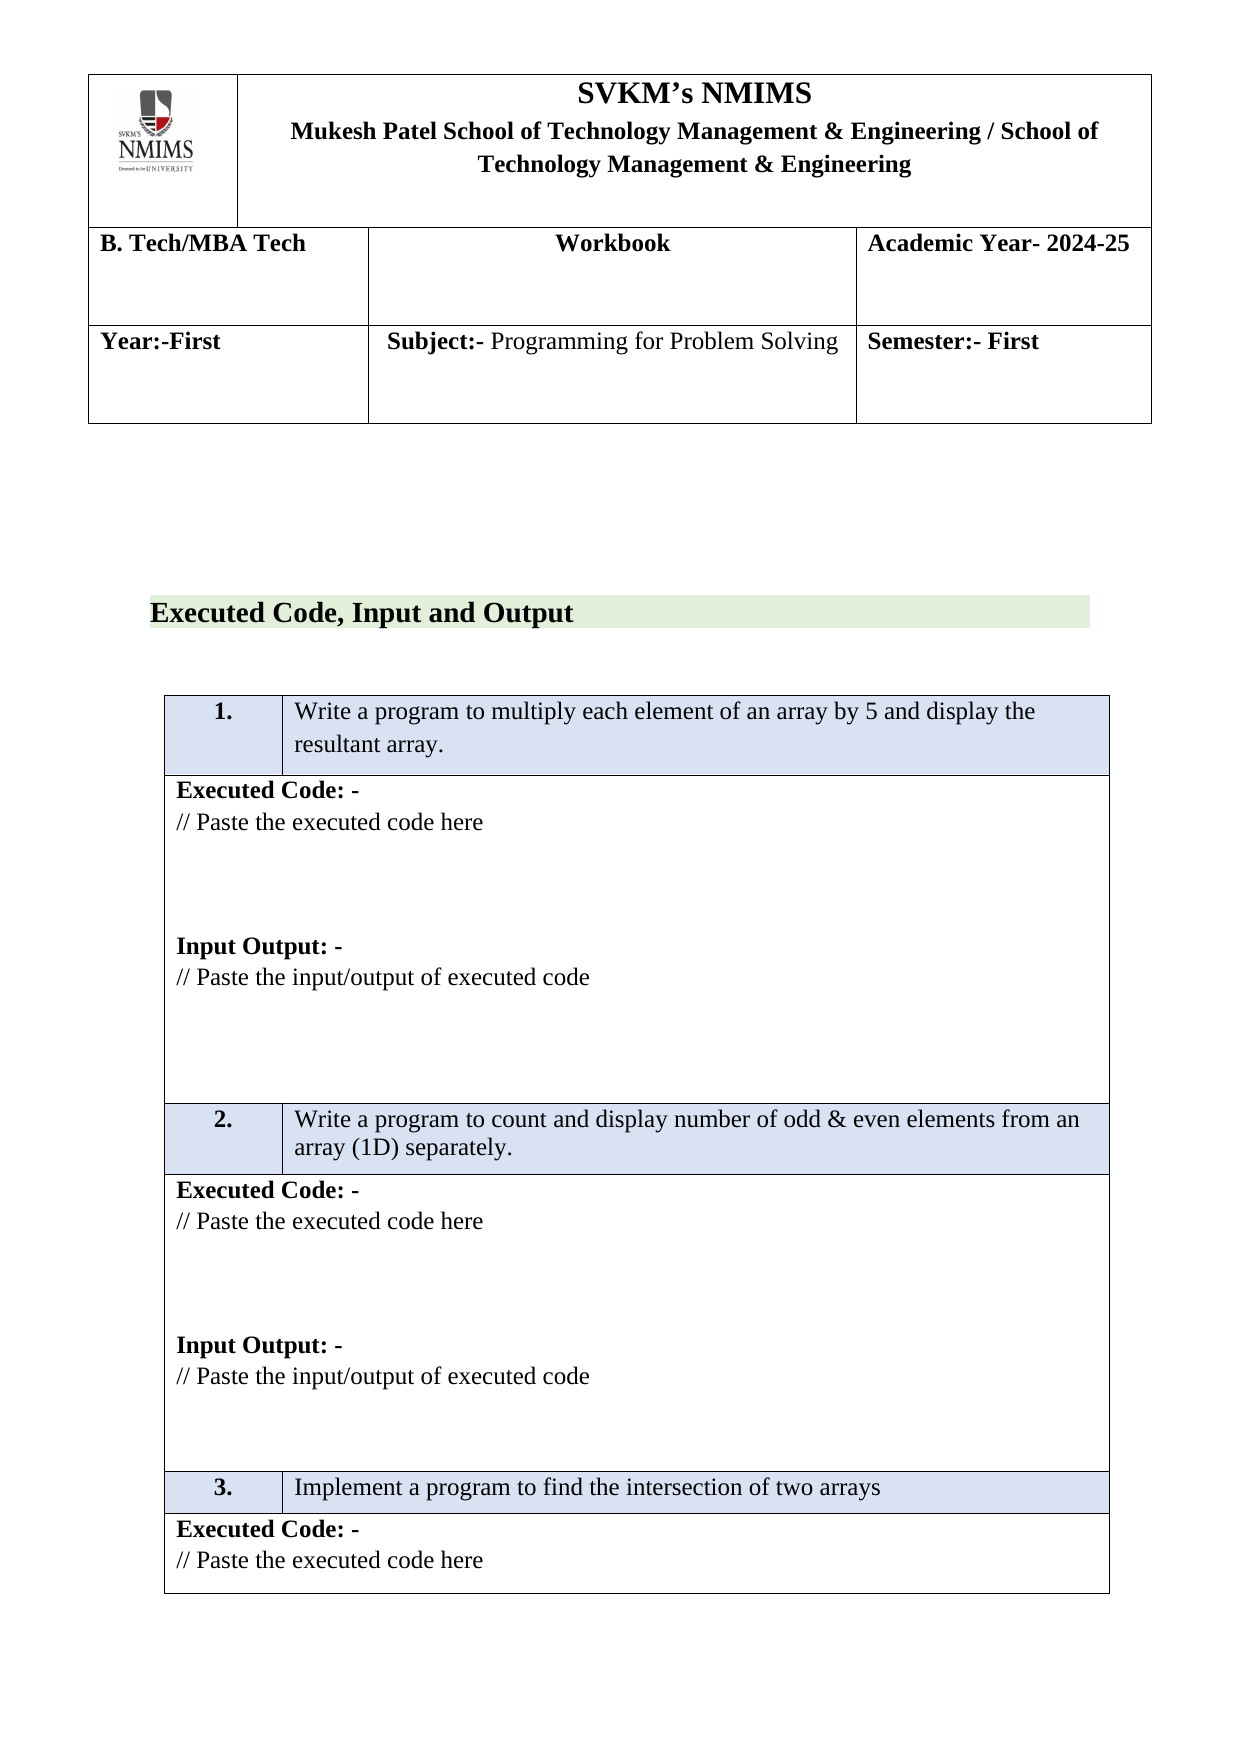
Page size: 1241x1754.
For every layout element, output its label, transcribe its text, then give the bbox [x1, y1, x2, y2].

picture [112, 90, 197, 172]
table_header [165, 696, 282, 774]
table_header Write a program to multiply each element of an array by 5 and display the resultant array. [283, 696, 1109, 774]
text Executed Code, Input and Output [150, 595, 1090, 628]
table_cell Executed Code: - // Paste the executed code here Input Output: - // Paste the input/output of executed code [165, 776, 1109, 1103]
table_cell [165, 1472, 282, 1513]
table_cell Write a program to count and display number of odd & even elements from an array (1D) separately. [283, 1104, 1109, 1174]
table_cell Executed Code: - // Paste the executed code here Input Output: - // Paste the input/output of executed code [165, 1175, 1109, 1471]
table_cell Implement a program to find the intersection of two arrays [283, 1472, 1109, 1513]
table_cell [165, 1104, 282, 1174]
table_cell Executed Code: - // Paste the executed code here Input Output: - // Paste the input/output of executed code [165, 1514, 1109, 1593]
